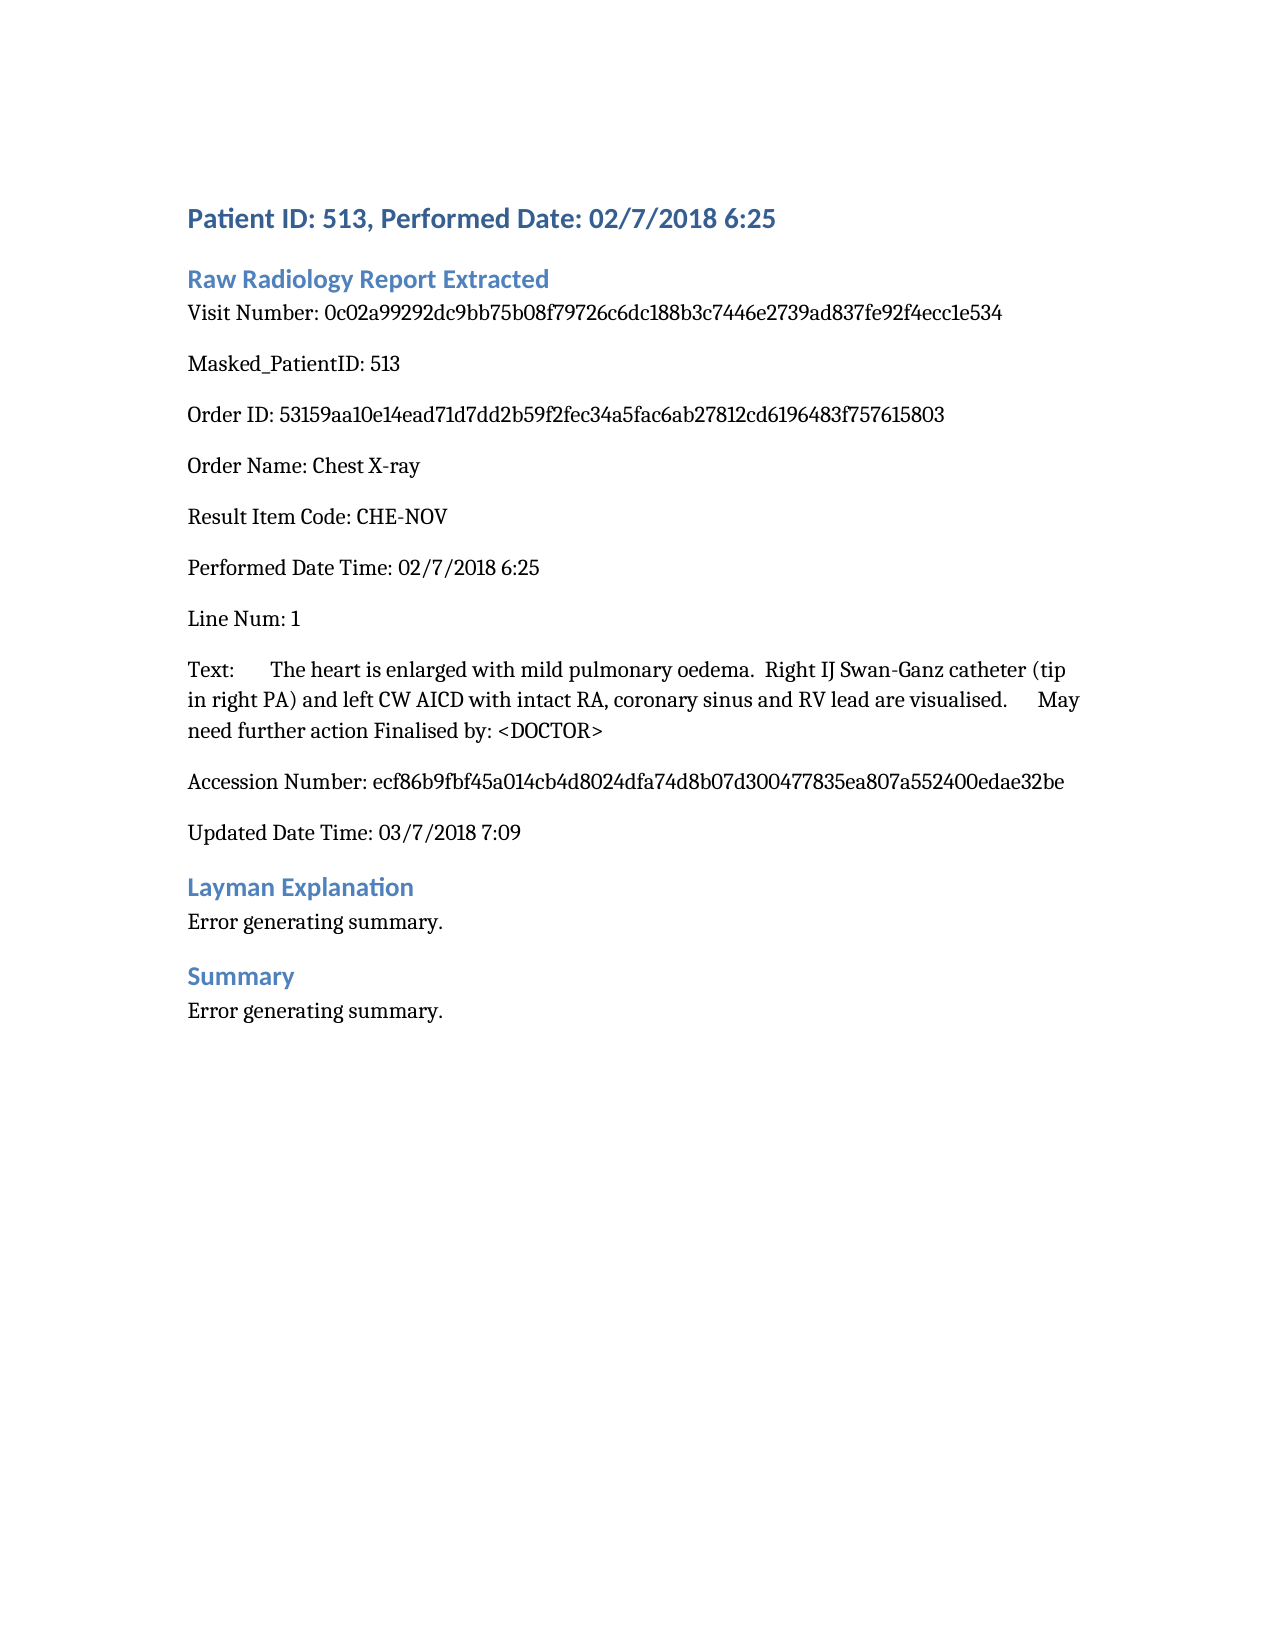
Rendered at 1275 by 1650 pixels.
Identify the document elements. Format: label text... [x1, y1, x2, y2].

text Performed Date Time: 02/7/2018 6:25 [187, 555, 1087, 581]
text Order ID: 53159aa10e14ead71d7dd2b59f2fec34a5fac6ab27812cd6196483f757615803 [187, 402, 1087, 428]
text Visit Number: 0c02a99292dc9bb75b08f79726c6dc188b3c7446e2739ad837fe92f4ecc1e534 [187, 300, 1087, 326]
text Line Num: 1 [187, 606, 1087, 632]
text Error generating summary. [187, 908, 1087, 935]
subtitle Summary [187, 959, 1087, 992]
text Accession Number: ecf86b9fbf45a014cb4d8024dfa74d8b07d300477835ea807a552400edae32be [187, 768, 1087, 795]
text Error generating summary. [187, 997, 1087, 1024]
text Updated Date Time: 03/7/2018 7:09 [187, 819, 1087, 846]
subtitle Raw Radiology Report Extracted [187, 262, 1087, 295]
text Order Name: Chest X-ray [187, 453, 1087, 479]
text Text: The heart is enlarged with mild pulmonary oedema. Right IJ Swan-Ganz catheter (tip in right PA) and left CW AICD with intact RA, coronary sinus and RV lead are visualised. May need further action Finalised by: <DOCTOR> [187, 657, 1087, 744]
subtitle Layman Explanation [187, 871, 1087, 903]
text Result Item Code: CHE-NOV [187, 504, 1087, 530]
subtitle Patient ID: 513, Performed Date: 02/7/2018 6:25 [187, 200, 1087, 236]
text Masked_PatientID: 513 [187, 351, 1087, 377]
